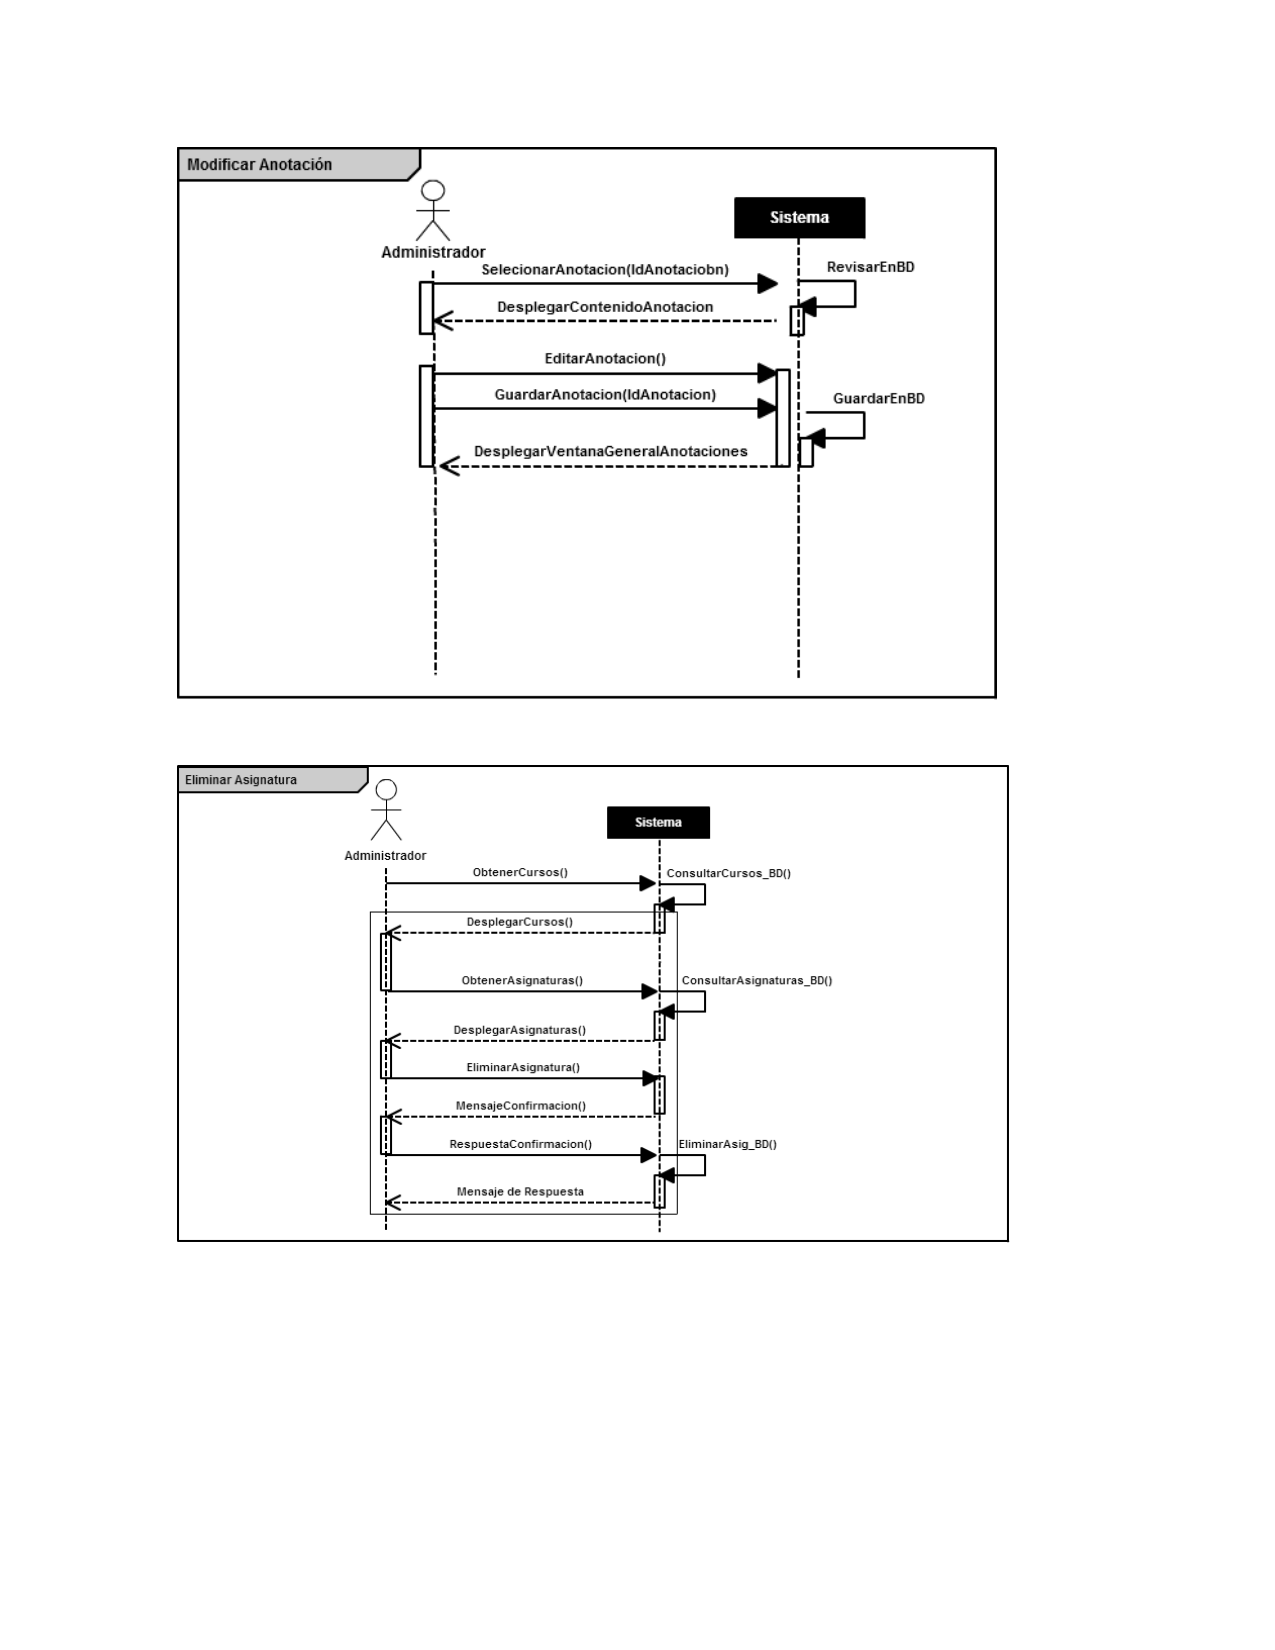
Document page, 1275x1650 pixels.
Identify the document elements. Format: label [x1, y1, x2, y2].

picture [177, 147, 997, 700]
picture [177, 765, 1010, 1243]
